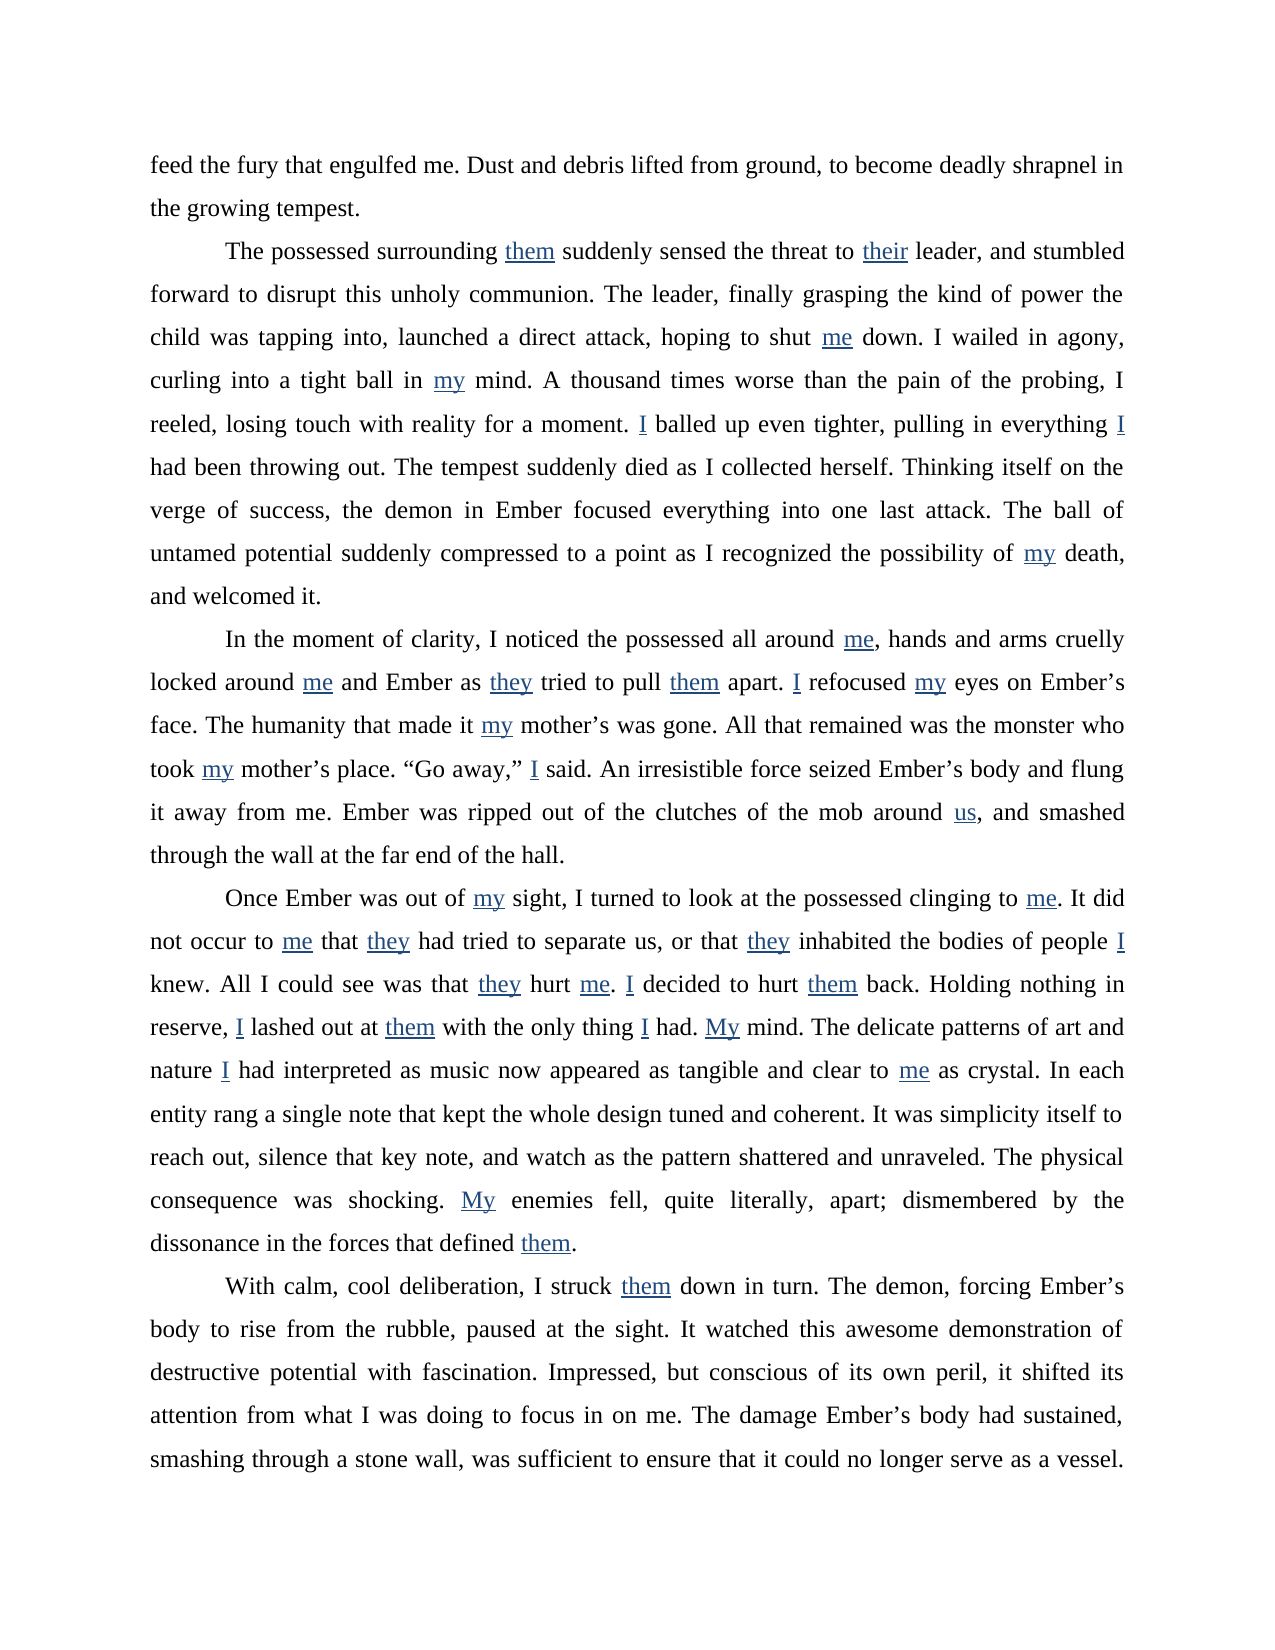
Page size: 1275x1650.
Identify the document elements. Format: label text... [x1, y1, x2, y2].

text In the moment of clarity, I noticed the possessed all around me, hands and arms cruelly locked around me and Ember as they tried to pull them apart. I refocused my eyes on Ember’s face. The humanity that made it my mother’s was gone. All that remained was the monster who took my mother’s place. “Go away,” I said. An irresistible force seized Ember’s body and flung it away from me. Ember was ripped out of the clutches of the mob around us, and smashed through the wall at the far end of the hall. [150, 624, 1125, 869]
text The possessed surrounding them suddenly sensed the threat to their leader, and stumbled forward to disrupt this unholy communion. The leader, finally grasping the kind of power the child was tapping into, launched a direct attack, hoping to shut me down. I wailed in agony, curling into a tight ball in my mind. A thousand times worse than the pain of the probing, I reeled, losing touch with reality for a moment. I balled up even tighter, pulling in everything I had been throwing out. The tempest suddenly died as I collected herself. Thinking itself on the verge of success, the demon in Ember focused everything into one last attack. The ball of untamed potential suddenly compressed to a point as I recognized the possibility of my death, and welcomed it. [150, 236, 1125, 610]
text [150, 150, 1125, 222]
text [150, 1271, 1125, 1472]
text Once Ember was out of my sight, I turned to look at the possessed clinging to me. It did not occur to me that they had tried to separate us, or that they inhabited the bodies of people I knew. All I could see was that they hurt me. I decided to hurt them back. Holding nothing in reserve, I lashed out at them with the only thing I had. My mind. The delicate patterns of art and nature I had interpreted as music now appeared as tangible and clear to me as crystal. In each entity rang a single note that kept the whole design tuned and coherent. It was simplicity itself to reach out, silence that key note, and watch as the pattern shattered and unraveled. The physical consequence was shocking. My enemies fell, quite literally, apart; dismembered by the dissonance in the forces that defined them. [150, 883, 1125, 1257]
